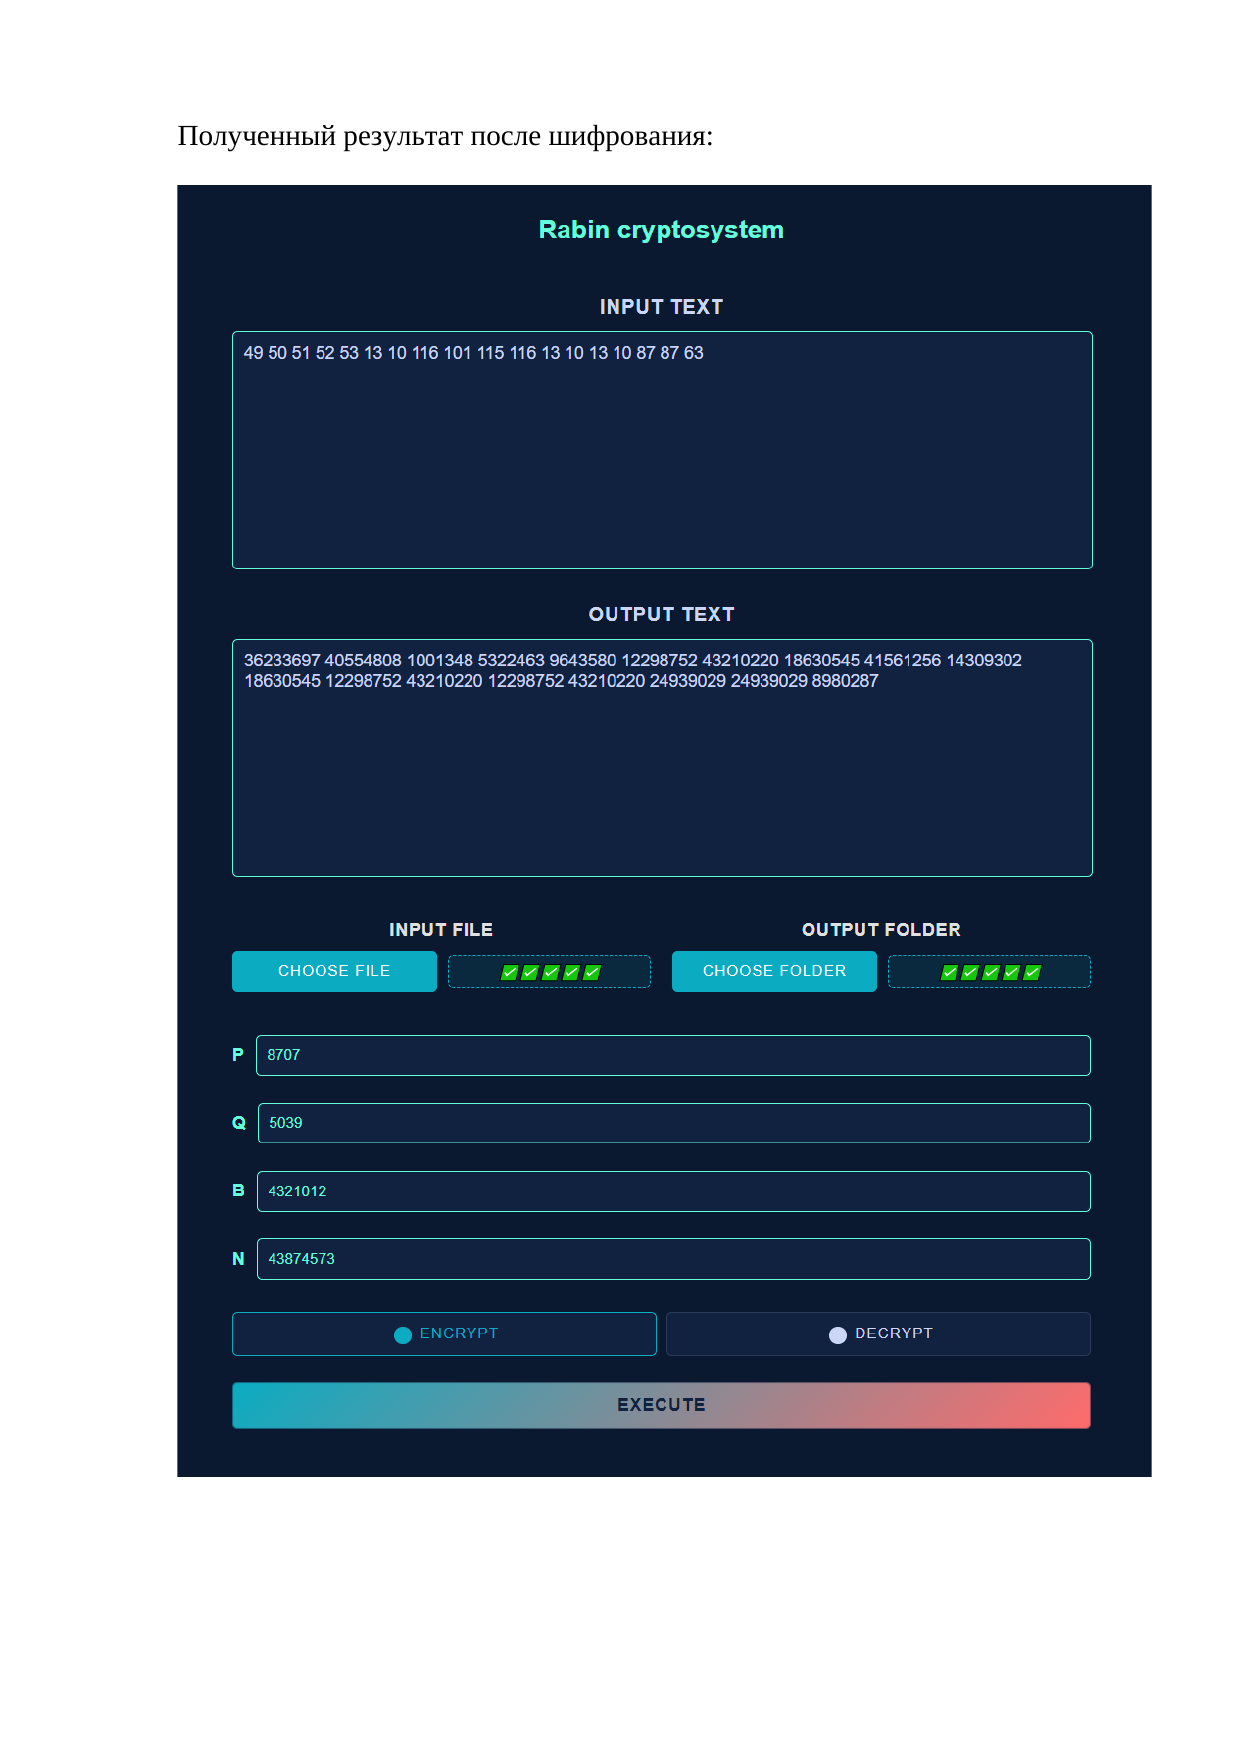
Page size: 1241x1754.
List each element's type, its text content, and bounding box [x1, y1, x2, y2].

text Полученный результат после шифрования: [177, 118, 1152, 152]
picture [177, 185, 1152, 1477]
